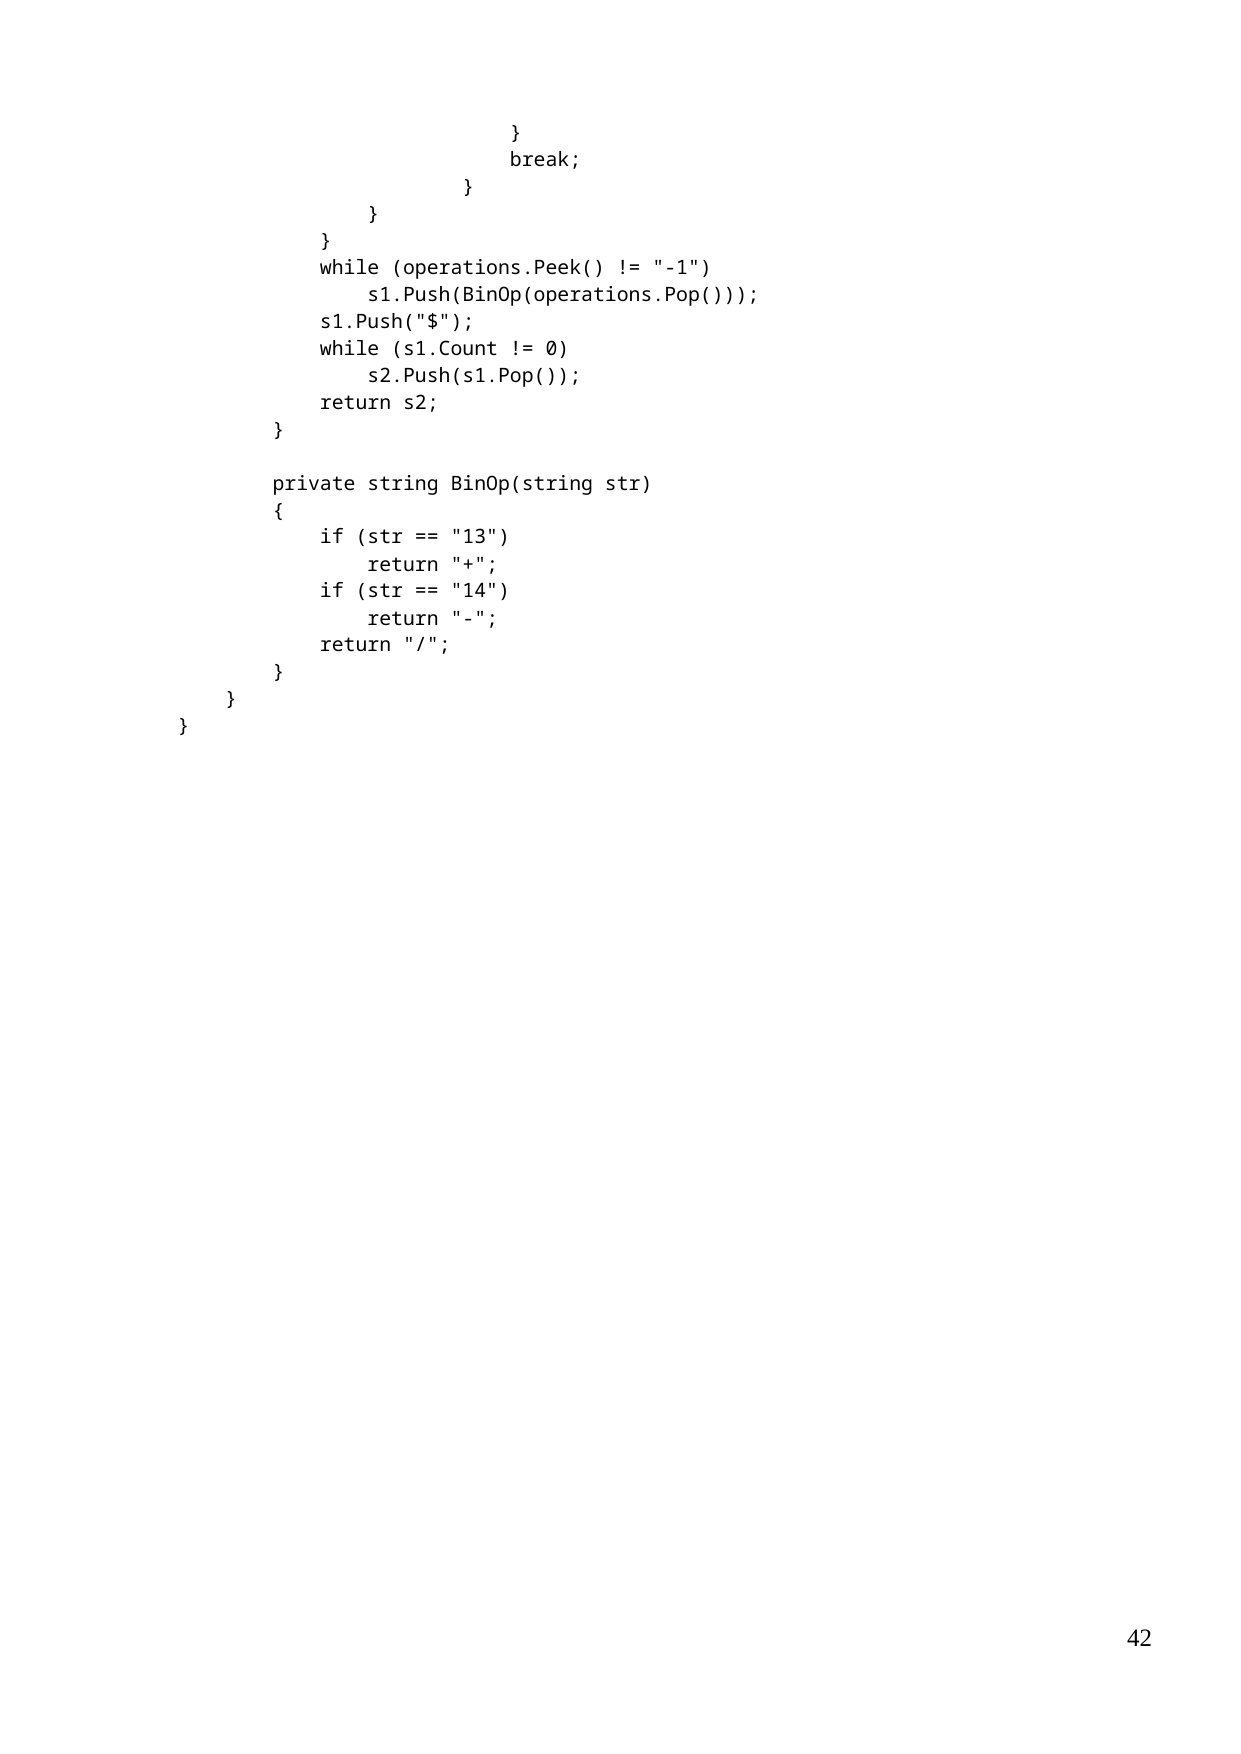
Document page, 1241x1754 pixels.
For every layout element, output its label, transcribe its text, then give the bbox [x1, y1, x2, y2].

text return "+"; [177, 550, 1152, 577]
text } [177, 199, 1152, 226]
text break; [177, 145, 1152, 172]
text while (operations.Peek() != "-1") [177, 253, 1152, 280]
text return s2; [177, 388, 1152, 415]
text } [177, 118, 1152, 145]
text } [177, 685, 1152, 712]
text s1.Push(BinOp(operations.Pop())); [177, 280, 1152, 307]
text s1.Push("$"); [177, 307, 1152, 334]
text return "-"; [177, 604, 1152, 631]
text } [177, 172, 1152, 199]
text } [177, 226, 1152, 253]
text private string BinOp(string str) [177, 469, 1152, 496]
text s2.Push(s1.Pop()); [177, 361, 1152, 388]
text if (str == "13") [177, 523, 1152, 550]
text return "/"; [177, 631, 1152, 658]
text } [177, 712, 1152, 739]
text if (str == "14") [177, 577, 1152, 604]
text while (s1.Count != 0) [177, 334, 1152, 361]
text } [177, 415, 1152, 442]
text } [177, 658, 1152, 685]
text { [177, 496, 1152, 523]
